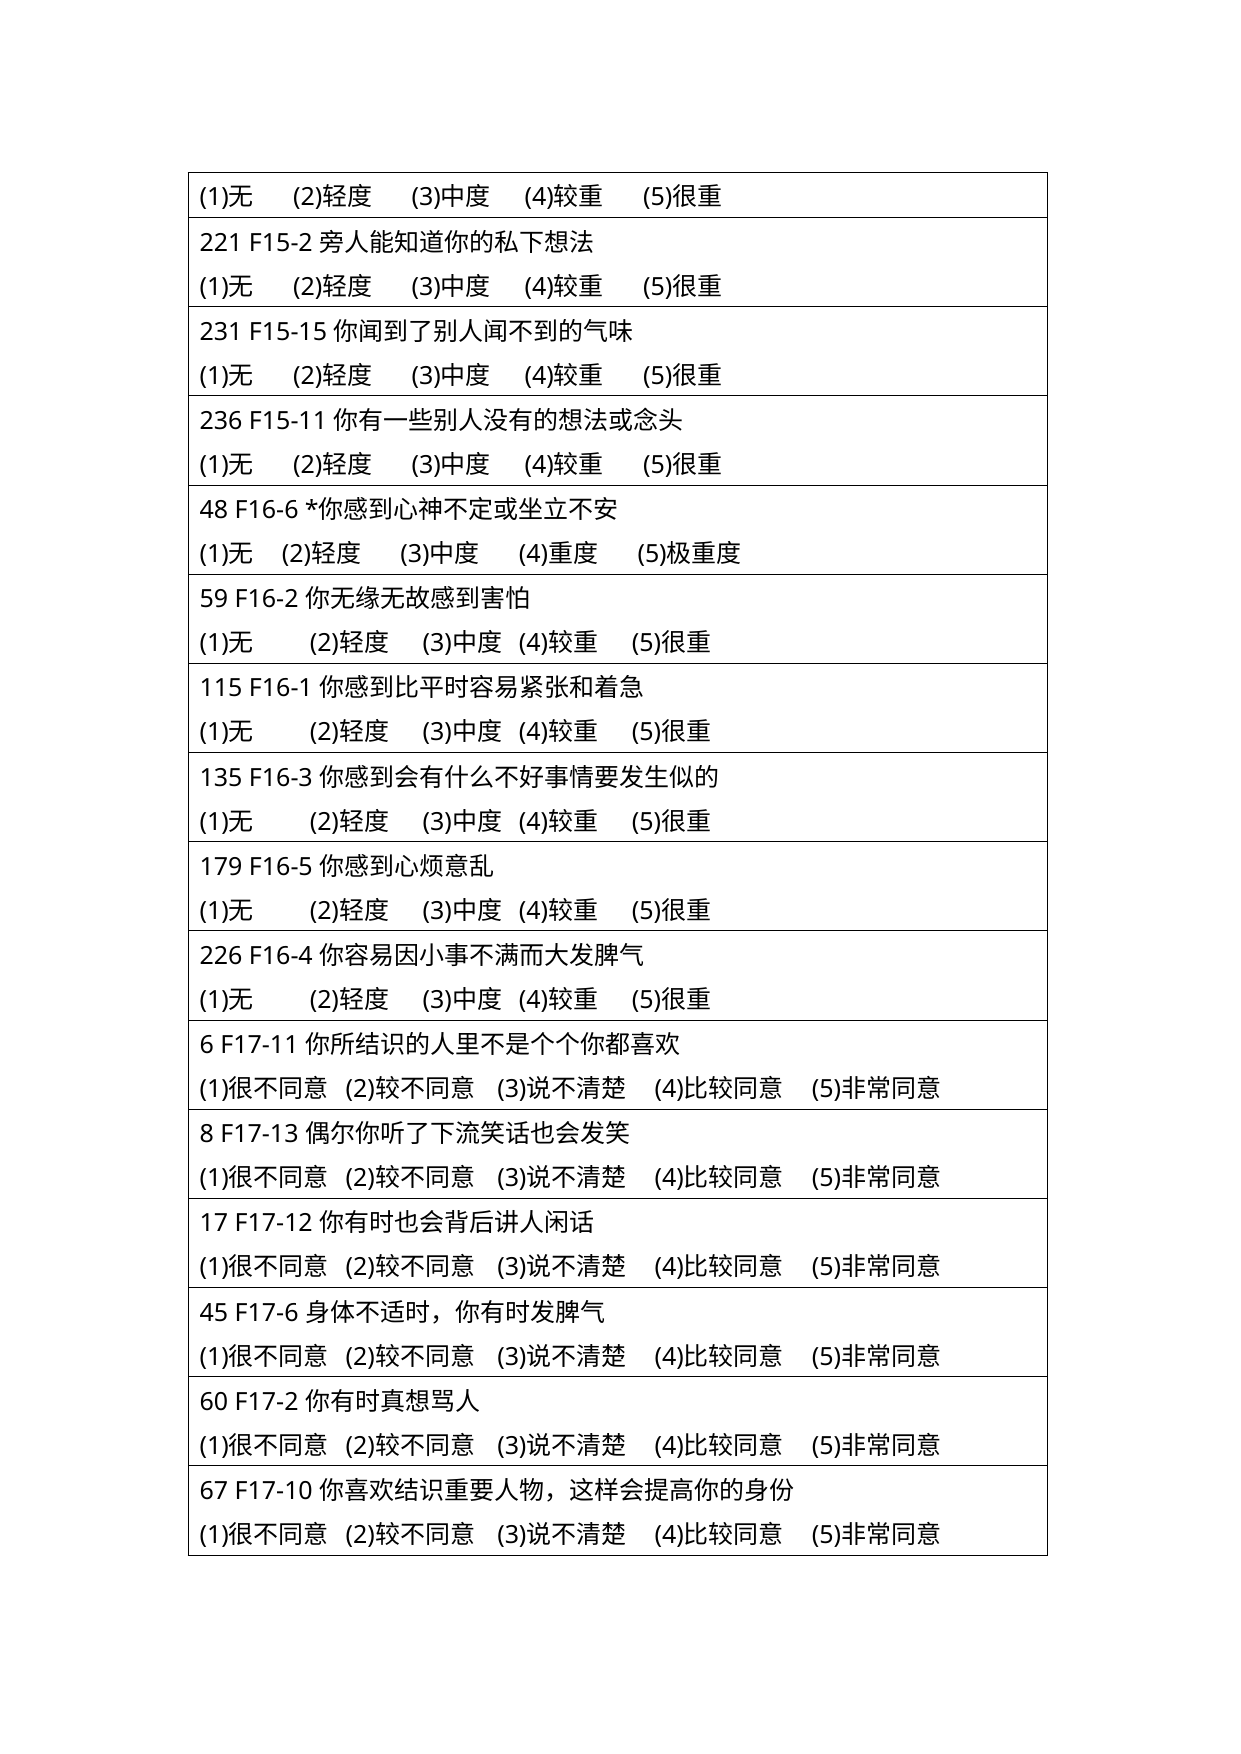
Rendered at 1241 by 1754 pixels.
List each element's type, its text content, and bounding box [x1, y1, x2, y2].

table_cell 17 F17-12 你有时也会背后讲人闲话 (1)很不同意 (2)较不同意 (3)说不清楚 (4)比较同意 (5)非常同意 [189, 1199, 1047, 1287]
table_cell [189, 173, 1047, 217]
table_cell 8 F17-13 偶尔你听了下流笑话也会发笑 (1)很不同意 (2)较不同意 (3)说不清楚 (4)比较同意 (5)非常同意 [189, 1110, 1047, 1198]
table_cell 115 F16-1 你感到比平时容易紧张和着急 (1)无 (2)轻度 (3)中度 (4)较重 (5)很重 [189, 664, 1047, 752]
table_cell 48 F16-6 *你感到心神不定或坐立不安 (1)无 (2)轻度 (3)中度 (4)重度 (5)极重度 [189, 486, 1047, 574]
table_cell 59 F16-2 你无缘无故感到害怕 (1)无 (2)轻度 (3)中度 (4)较重 (5)很重 [189, 575, 1047, 663]
table_cell 231 F15-15 你闻到了别人闻不到的气味 (1)无 (2)轻度 (3)中度 (4)较重 (5)很重 [189, 307, 1047, 395]
table_cell 179 F16-5 你感到心烦意乱 (1)无 (2)轻度 (3)中度 (4)较重 (5)很重 [189, 842, 1047, 930]
table_cell 236 F15-11 你有一些别人没有的想法或念头 (1)无 (2)轻度 (3)中度 (4)较重 (5)很重 [189, 396, 1047, 484]
table_cell 226 F16-4 你容易因小事不满而大发脾气 (1)无 (2)轻度 (3)中度 (4)较重 (5)很重 [189, 931, 1047, 1019]
table_cell 6 F17-11 你所结识的人里不是个个你都喜欢 (1)很不同意 (2)较不同意 (3)说不清楚 (4)比较同意 (5)非常同意 [189, 1021, 1047, 1109]
table_cell 45 F17-6 身体不适时，你有时发脾气 (1)很不同意 (2)较不同意 (3)说不清楚 (4)比较同意 (5)非常同意 [189, 1288, 1047, 1376]
table_cell 67 F17-10 你喜欢结识重要人物，这样会提高你的身份 (1)很不同意 (2)较不同意 (3)说不清楚 (4)比较同意 (5)非常同意 [189, 1466, 1047, 1554]
table_cell 60 F17-2 你有时真想骂人 (1)很不同意 (2)较不同意 (3)说不清楚 (4)比较同意 (5)非常同意 [189, 1377, 1047, 1465]
table_cell 221 F15-2 旁人能知道你的私下想法 (1)无 (2)轻度 (3)中度 (4)较重 (5)很重 [189, 218, 1047, 306]
table_cell 135 F16-3 你感到会有什么不好事情要发生似的 (1)无 (2)轻度 (3)中度 (4)较重 (5)很重 [189, 753, 1047, 841]
